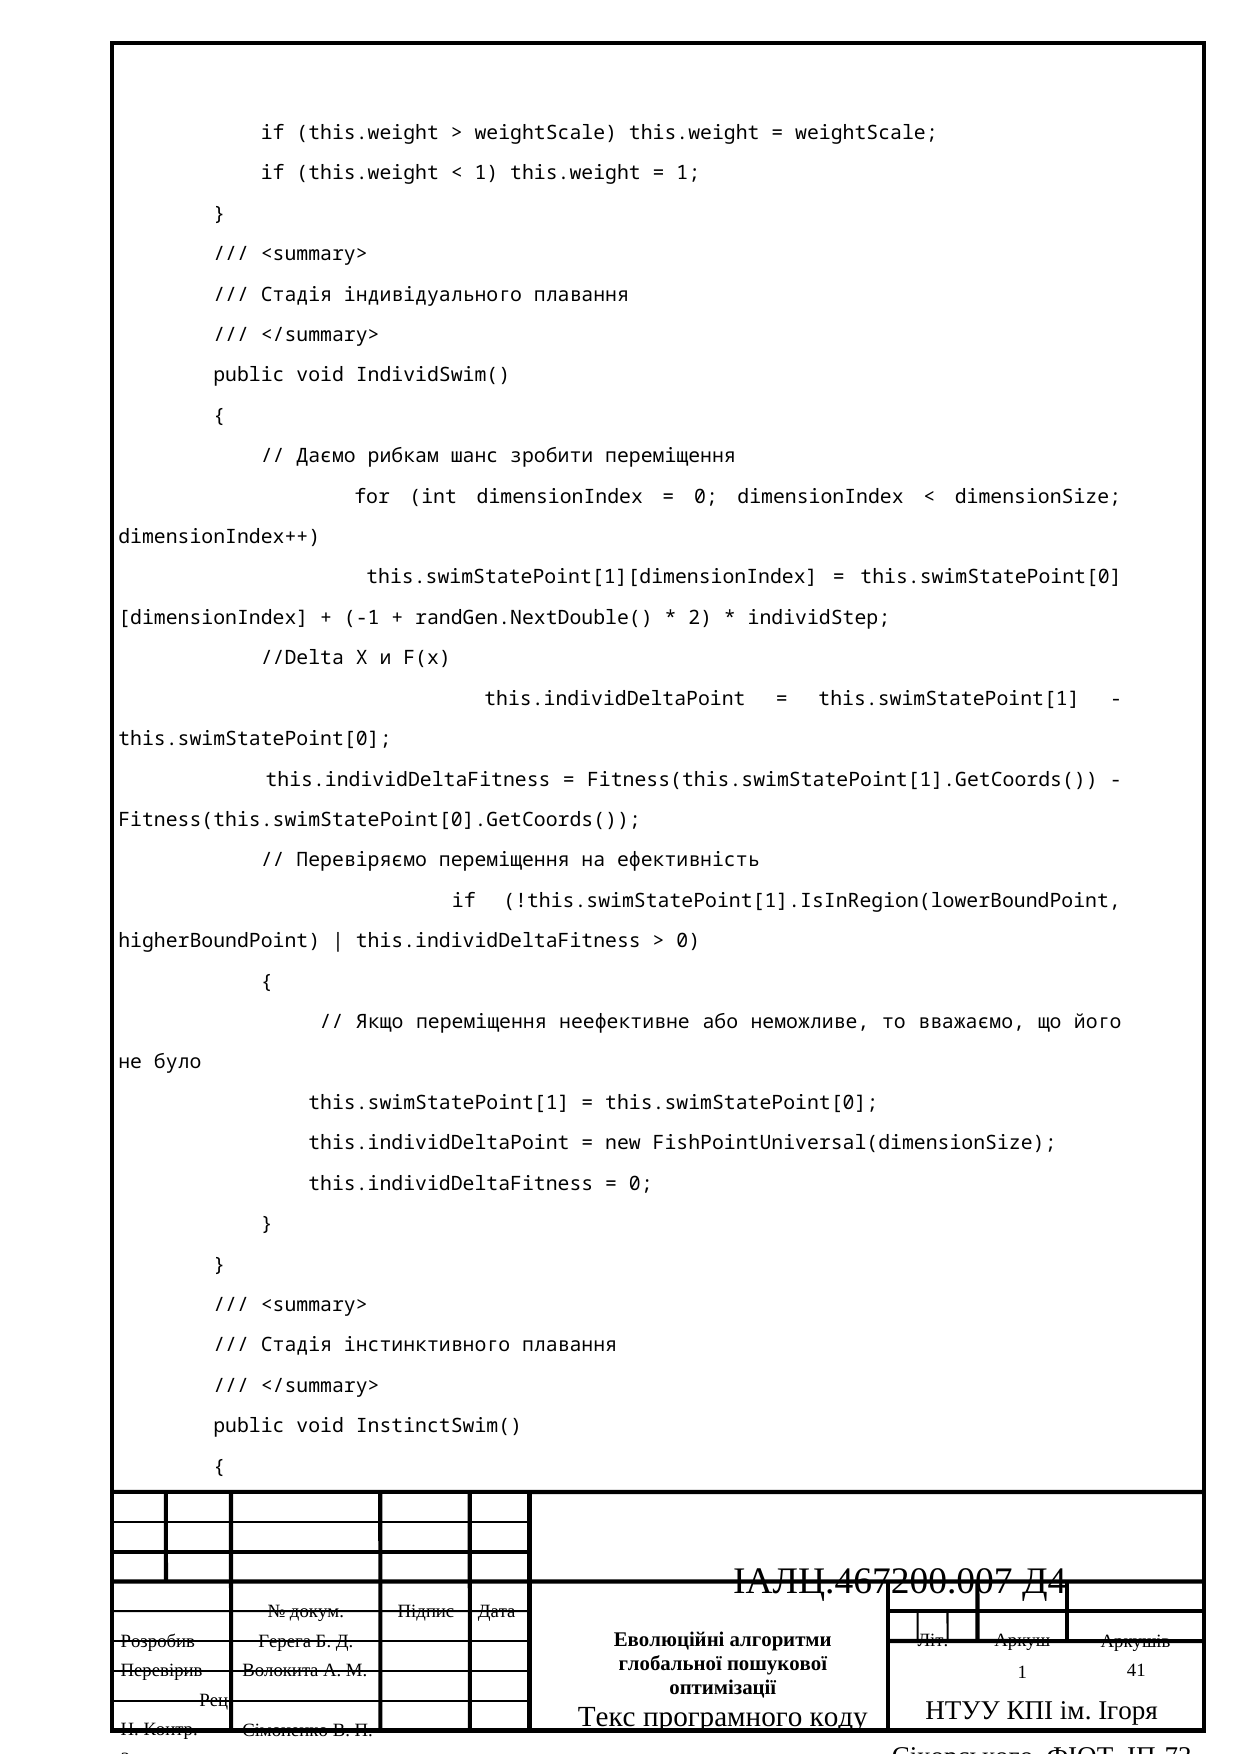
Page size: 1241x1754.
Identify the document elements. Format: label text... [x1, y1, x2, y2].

text { [118, 401, 1122, 428]
text /// <summary> [118, 1290, 1122, 1317]
text } [118, 1209, 1122, 1236]
text if (!this.swimStatePoint[1].IsInRegion(lowerBoundPoint, higherBoundPoint) | this.individDeltaFitness > 0) [118, 886, 1122, 953]
text // Перевіряємо переміщення на ефективність [118, 846, 1122, 873]
text for (int dimensionIndex = 0; dimensionIndex < dimensionSize; dimensionIndex++) [118, 482, 1122, 549]
text if (this.weight > weightScale) this.weight = weightScale; [118, 118, 1122, 145]
text /// Стадія інстинктивного плавання [118, 1331, 1122, 1358]
text //Delta X и F(x) [118, 643, 1122, 671]
text this.individDeltaFitness = Fitness(this.swimStatePoint[1].GetCoords()) - Fitness(this.swimStatePoint[0].GetCoords()); [118, 765, 1122, 832]
text { [118, 1452, 1122, 1479]
text this.individDeltaPoint = new FishPointUniversal(dimensionSize); [118, 1128, 1122, 1156]
text public void IndividSwim() [118, 361, 1122, 388]
text this.individDeltaPoint = this.swimStatePoint[1] - this.swimStatePoint[0]; [118, 684, 1122, 751]
text this.swimStatePoint[1] = this.swimStatePoint[0]; [118, 1088, 1122, 1115]
text } [118, 1250, 1122, 1277]
text if (this.weight < 1) this.weight = 1; [118, 158, 1122, 186]
text /// </summary> [118, 320, 1122, 347]
text public void InstinctSwim() [118, 1411, 1122, 1438]
text } [118, 199, 1122, 226]
text // Якщо переміщення неефективне або неможливе, то вважаємо, що його не було [118, 1007, 1122, 1075]
text /// </summary> [118, 1371, 1122, 1398]
text /// Стадія індивідуального плавання [118, 280, 1122, 307]
text { [118, 967, 1122, 994]
text this.individDeltaFitness = 0; [118, 1169, 1122, 1196]
text this.swimStatePoint[1][dimensionIndex] = this.swimStatePoint[0][dimensionIndex] + (-1 + randGen.NextDouble() * 2) * individStep; [118, 563, 1122, 630]
text // Даємо рибкам шанс зробити переміщення [118, 441, 1122, 468]
text /// <summary> [118, 239, 1122, 266]
